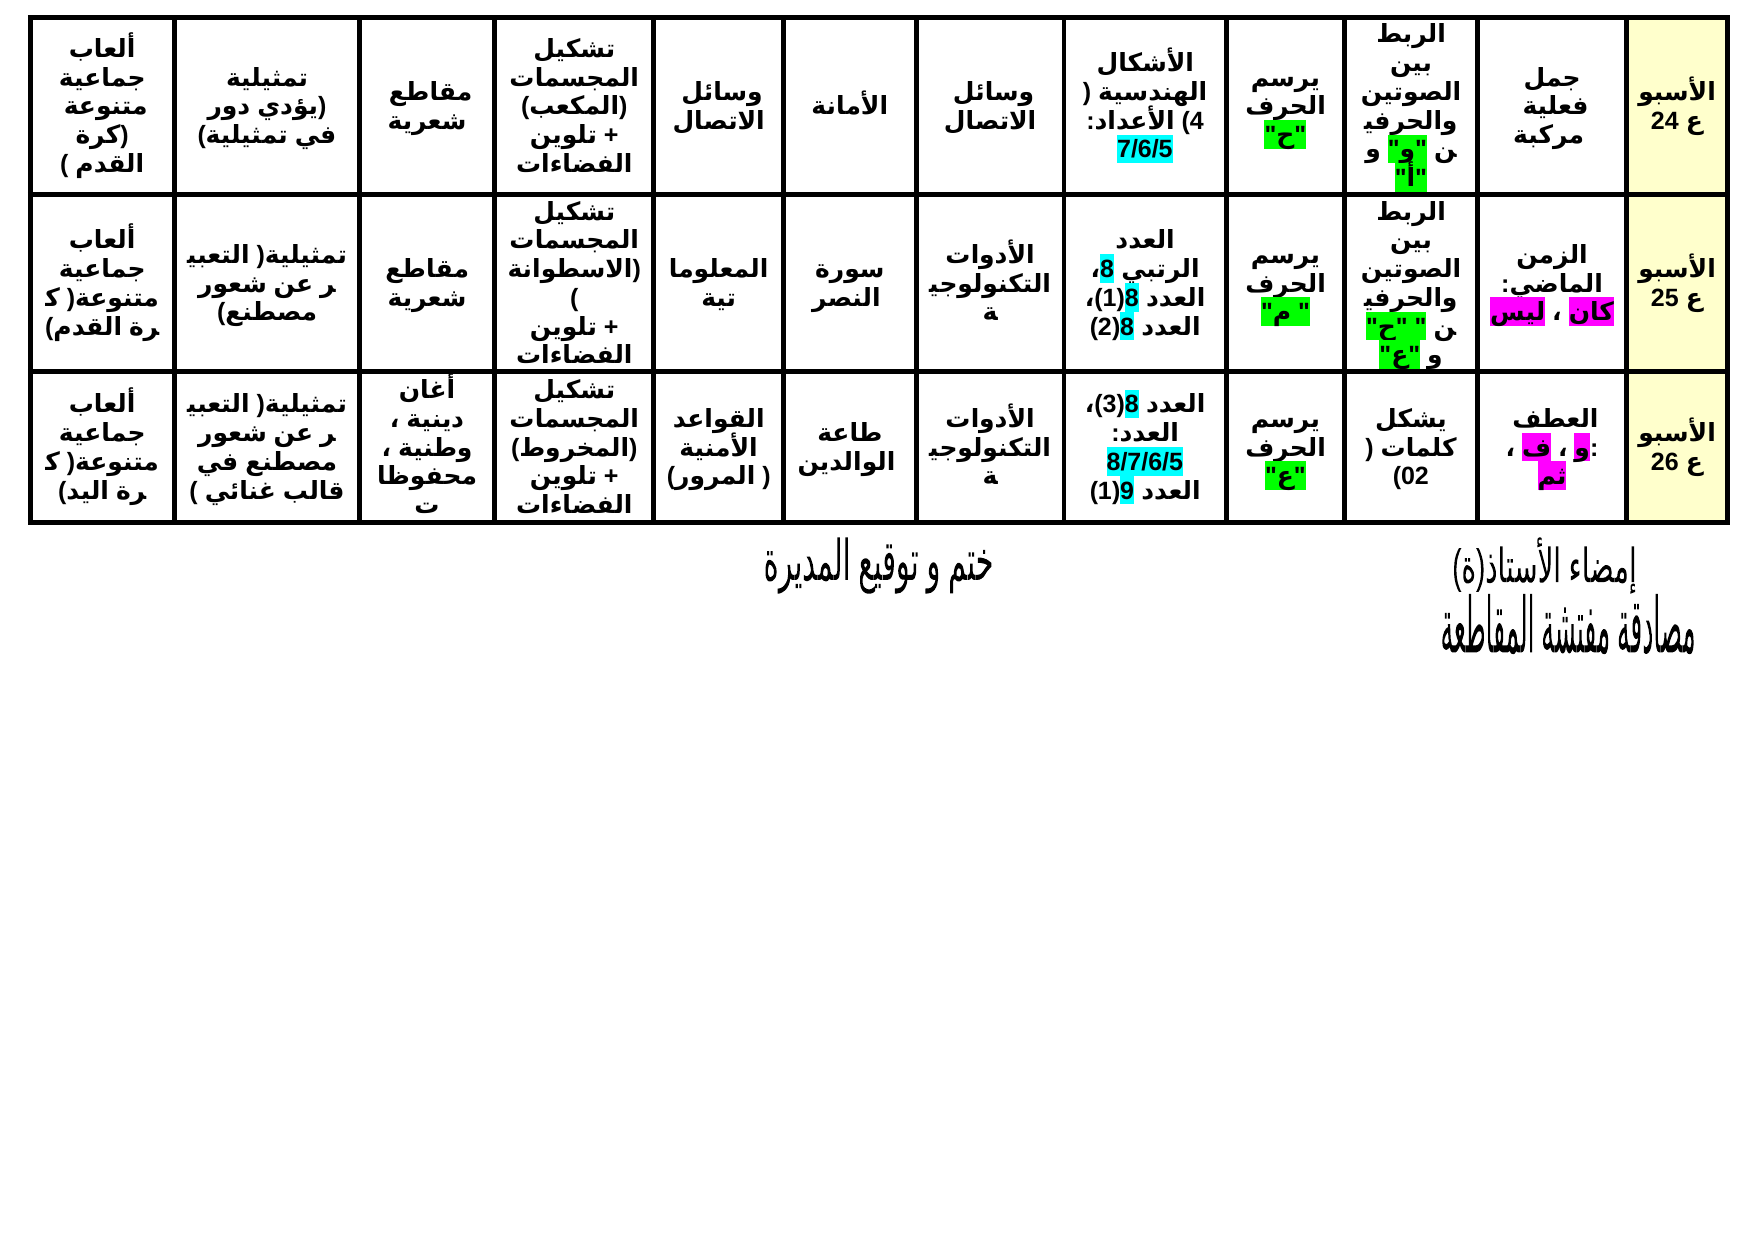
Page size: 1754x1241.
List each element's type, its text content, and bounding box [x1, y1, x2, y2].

table_cell يشكل كلمات (02) [1347, 374, 1475, 520]
table_cell الربط بين الصوتين والحرفين "و" و "أ" [1347, 20, 1475, 192]
table_cell الأمانة [786, 20, 914, 192]
table_cell العدد 8(3)، العدد:8/7/6/5 العدد 9(1) [1066, 374, 1224, 520]
table_cell ألعاب جماعية متنوعة( كرة القدم) [33, 197, 172, 369]
table_cell الأسبوع 25 [1629, 197, 1725, 369]
table_cell وسائل الاتصال [656, 20, 781, 192]
table_cell سورة النصر [786, 197, 914, 369]
table_cell مقاطع شعرية [362, 20, 492, 192]
table_cell العطف :و ، ف ، ثم [1480, 374, 1624, 520]
table_cell العدد الرتبي 8، العدد 8(1)، العدد 8(2) [1066, 197, 1224, 369]
table_cell الأسبوع 26 [1629, 374, 1725, 520]
table_cell القواعد الأمنية ( المرور) [656, 374, 781, 520]
table_cell مقاطع شعرية [362, 197, 492, 369]
table_cell الأسبوع 24 [1629, 20, 1725, 192]
table_cell ألعاب جماعية متنوعة( كرة اليد) [33, 374, 172, 520]
table_cell يرسم الحرف " م" [1229, 197, 1342, 369]
table_cell المعلوماتية [656, 197, 781, 369]
table_cell يرسم الحرف "ح" [1229, 20, 1342, 192]
table_cell ألعاب جماعية متنوعة (كرة القدم ) [33, 20, 172, 192]
table_cell تمثيلية (يؤدي دور في تمثيلية) [177, 20, 357, 192]
table_cell جمل فعلية مركبة [1480, 20, 1624, 192]
table_cell تمثيلية( التعبير عن شعور مصطنع) [177, 197, 357, 369]
table_cell تمثيلية( التعبير عن شعور مصطنع في قالب غنائي ) [177, 374, 357, 520]
table_cell تشكيل المجسمات (المخروط)+ تلوين الفضاءات [497, 374, 651, 520]
table_cell الأشكال الهندسية (4) الأعداد: 7/6/5 [1066, 20, 1224, 192]
table_cell الأدوات التكنولوجية [919, 197, 1062, 369]
table_cell الزمن الماضي: كان ، ليس [1480, 197, 1624, 369]
table_cell الربط بين الصوتين والحرفين " "ح" و "ع" [1347, 197, 1475, 369]
table_cell طاعة الوالدين [786, 374, 914, 520]
table_cell وسائل الاتصال [919, 20, 1062, 192]
table_cell الأدوات التكنولوجية [919, 374, 1062, 520]
table_cell تشكيل المجسمات (المكعب) + تلوين الفضاءات [497, 20, 651, 192]
table_cell أغان دينية ، وطنية ، محفوظات [362, 374, 492, 520]
table_cell يرسم الحرف "ع" [1229, 374, 1342, 520]
table_cell تشكيل المجسمات (الاسطوانة) + تلوين الفضاءات [497, 197, 651, 369]
